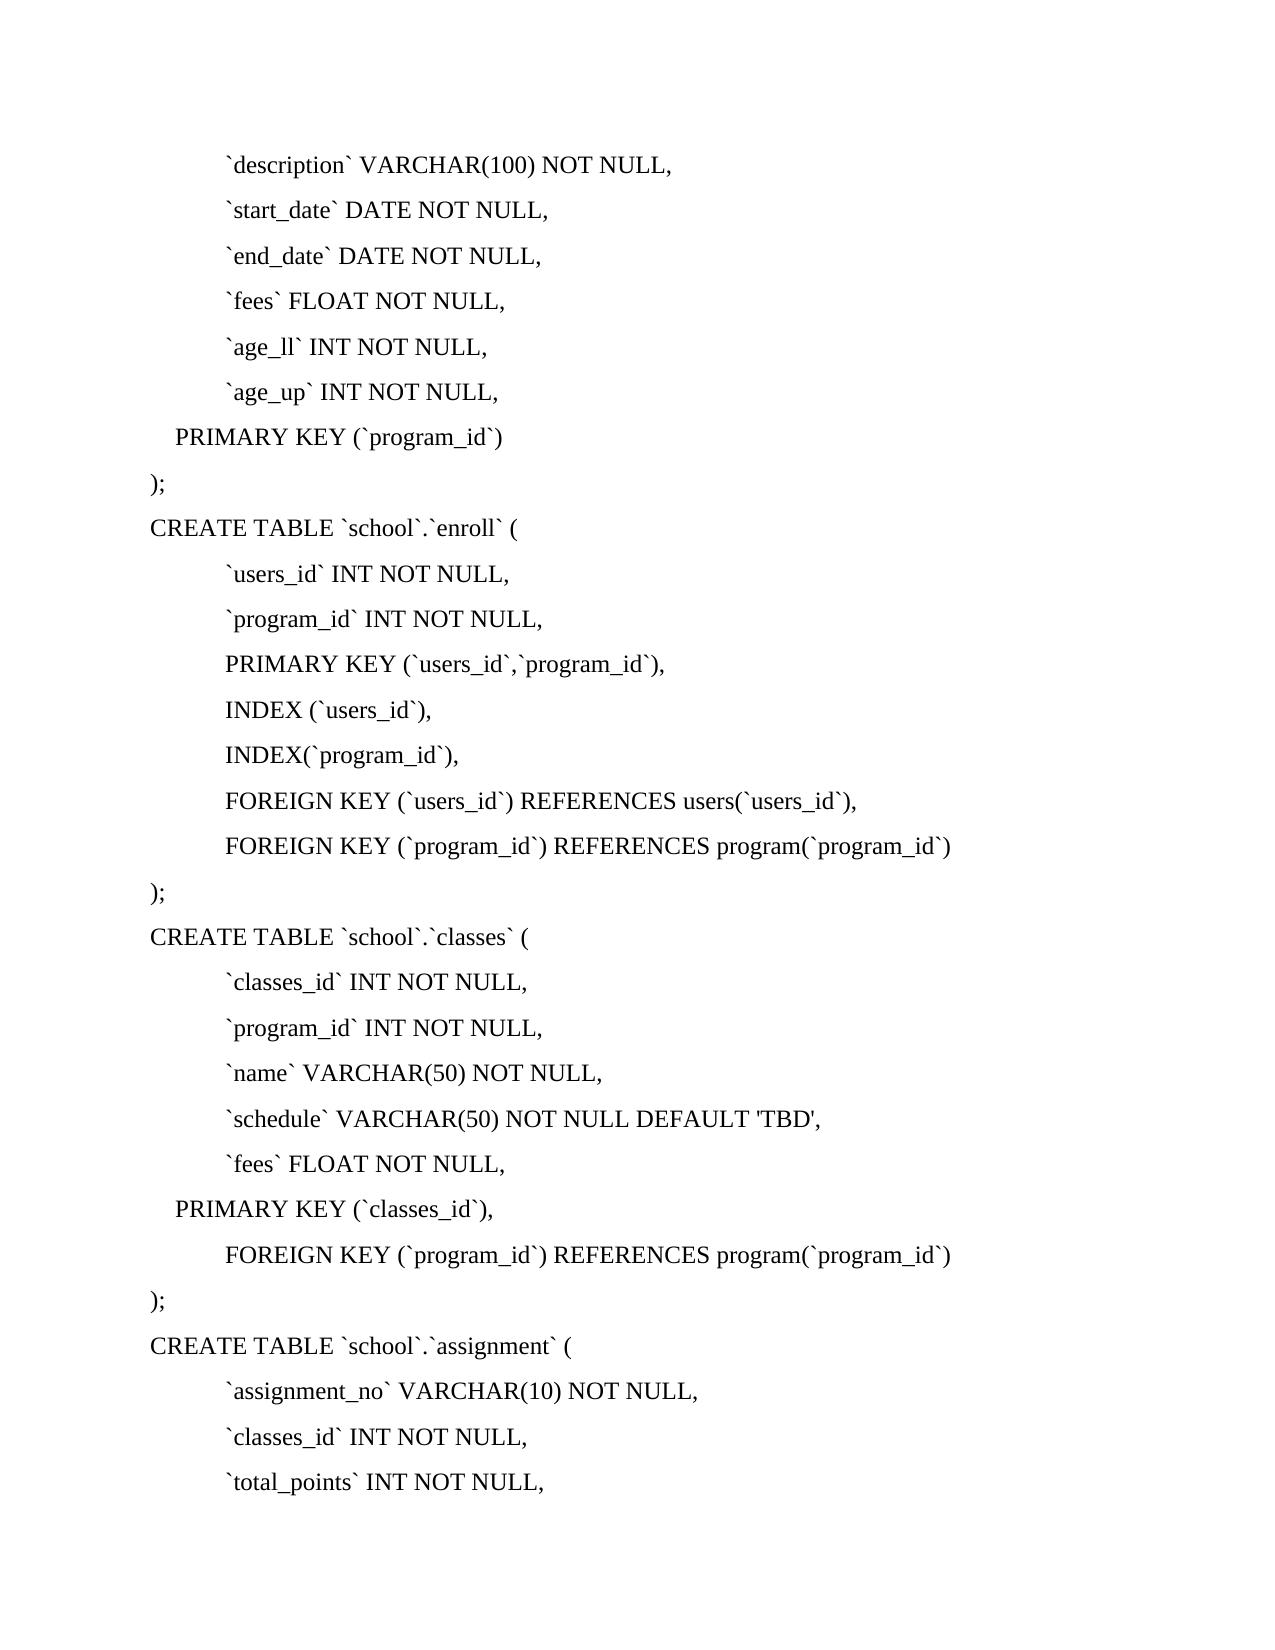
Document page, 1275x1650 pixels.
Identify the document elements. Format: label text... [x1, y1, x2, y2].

text INDEX (`users_id`), [150, 1104, 1125, 1132]
text `name` VARCHAR(50) NOT NULL, [150, 1467, 1125, 1496]
text CREATE TABLE `school`.`enroll` ( [150, 922, 1125, 951]
text `age_ll` INT NOT NULL, [150, 740, 1125, 769]
text `program_id` INT NOT NULL, [150, 1013, 1125, 1042]
text `program_id` INT NOT NULL, [150, 1422, 1125, 1450]
text PRIMARY KEY (`program_id`) [150, 831, 1125, 860]
text `total_fees` FLOAT NOT NULL, [150, 195, 1125, 224]
text ); [150, 877, 1125, 905]
text ); [150, 422, 1125, 451]
text CREATE TABLE `school`.`classes` ( [150, 1331, 1125, 1359]
text `program_id` INT NOT NULL, [150, 513, 1125, 542]
text `description` VARCHAR(100) NOT NULL, [150, 559, 1125, 587]
text `fees_paid` FLOAT NOT NULL, [150, 241, 1125, 269]
text `users_id` INT NOT NULL, [150, 967, 1125, 996]
text PRIMARY KEY (`payment_id`), [150, 332, 1125, 360]
text `status` VARCHAR(10) NOT NULL, [150, 150, 1125, 179]
text ); [150, 1285, 1125, 1314]
text FOREIGN KEY (`users_id`) REFERENCES users(`users_id`) [150, 377, 1125, 406]
text `fees` FLOAT NOT NULL, [150, 695, 1125, 724]
text `end_date` DATE NOT NULL, [150, 649, 1125, 678]
text `balance_due` FLOAT NOT NULL, [150, 286, 1125, 315]
text INDEX(`program_id`), [150, 1149, 1125, 1178]
text FOREIGN KEY (`users_id`) REFERENCES users(`users_id`), [150, 1194, 1125, 1223]
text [150, 1240, 1125, 1269]
text `classes_id` INT NOT NULL, [150, 1376, 1125, 1405]
text CREATE TABLE `school`.`program` ( [150, 468, 1125, 497]
text `start_date` DATE NOT NULL, [150, 604, 1125, 633]
text `age_up` INT NOT NULL, [150, 786, 1125, 814]
text PRIMARY KEY (`users_id`,`program_id`), [150, 1058, 1125, 1087]
